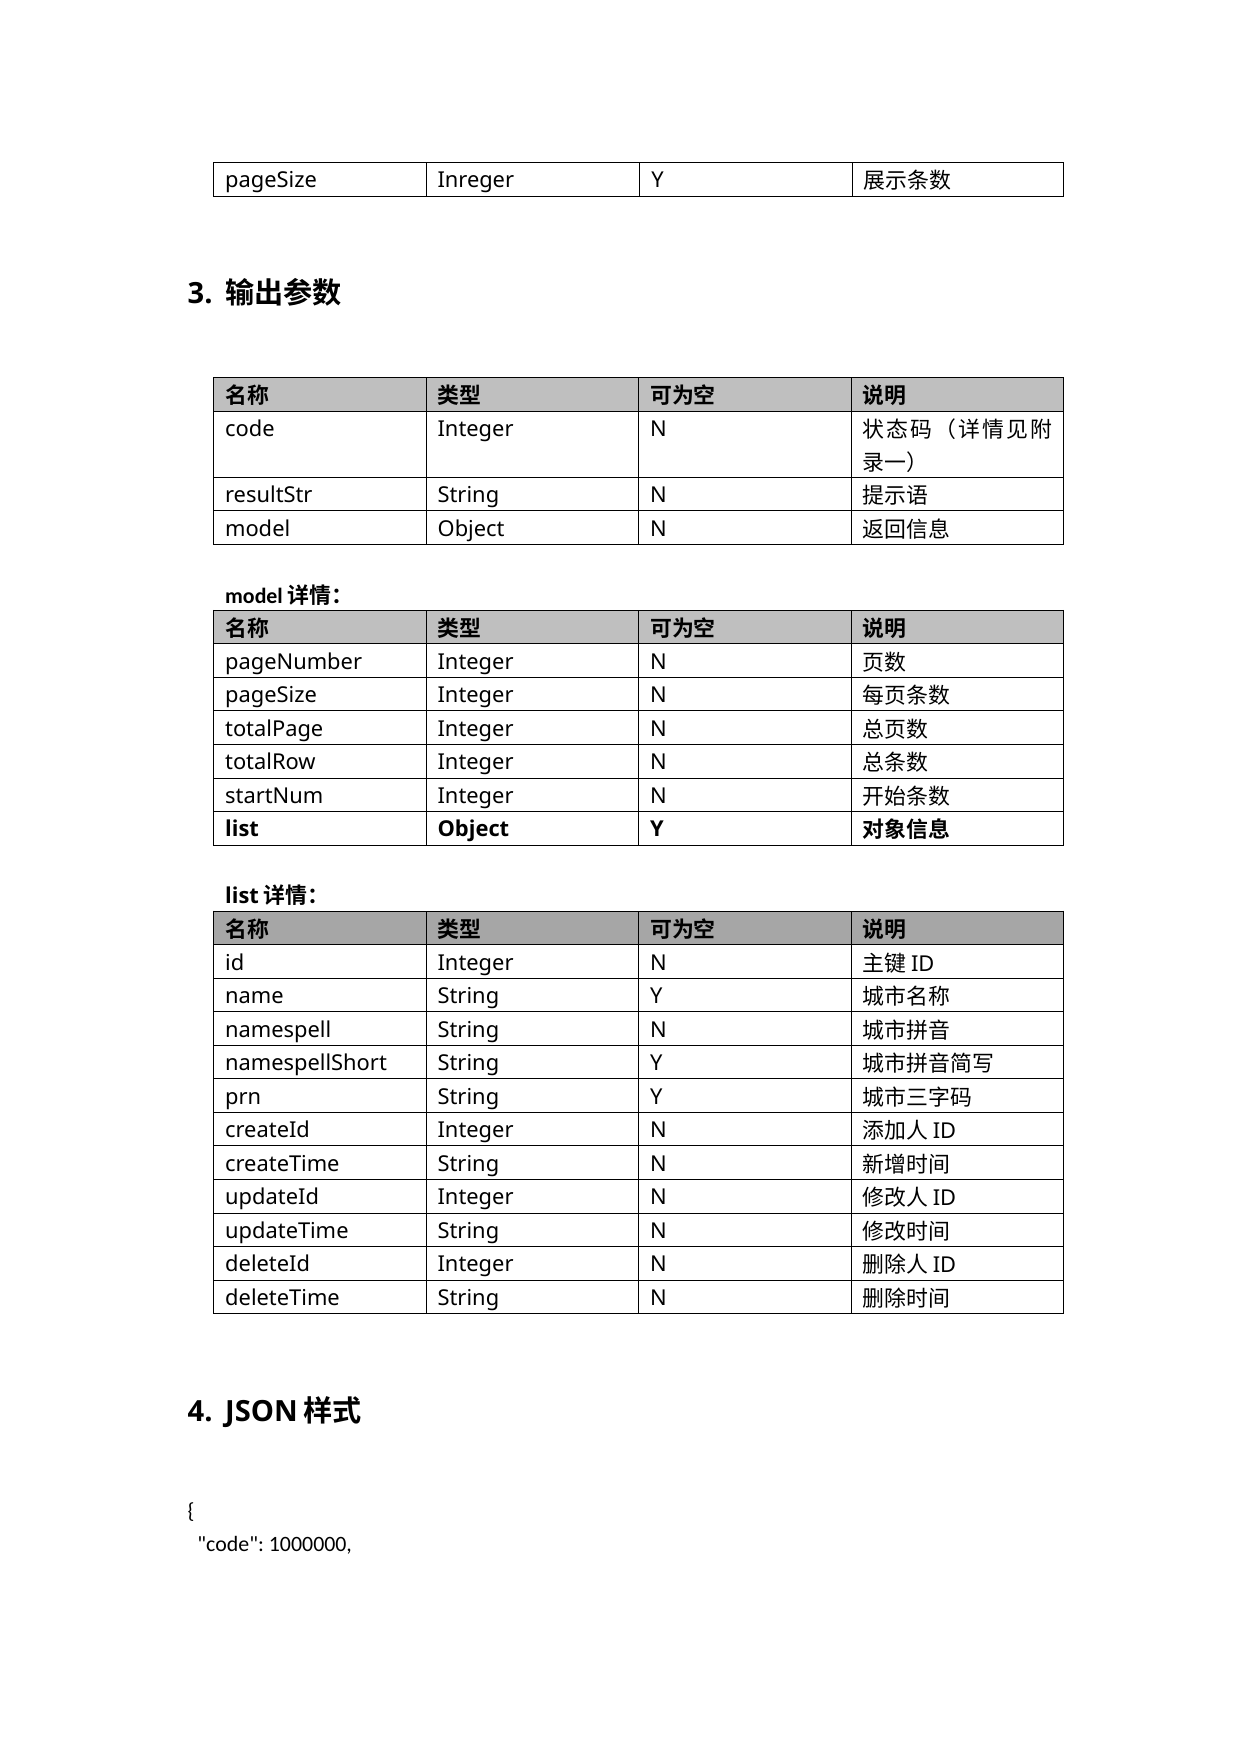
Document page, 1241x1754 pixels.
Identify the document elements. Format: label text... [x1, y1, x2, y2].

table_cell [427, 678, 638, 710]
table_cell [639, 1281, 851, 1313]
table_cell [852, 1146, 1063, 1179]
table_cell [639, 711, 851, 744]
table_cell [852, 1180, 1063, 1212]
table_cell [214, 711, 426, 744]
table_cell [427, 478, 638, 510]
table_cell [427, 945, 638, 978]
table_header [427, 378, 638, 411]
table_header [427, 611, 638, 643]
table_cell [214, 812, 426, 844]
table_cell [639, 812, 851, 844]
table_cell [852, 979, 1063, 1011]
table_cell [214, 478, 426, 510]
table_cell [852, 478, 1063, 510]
text "code": 1000000, [187, 1527, 1053, 1560]
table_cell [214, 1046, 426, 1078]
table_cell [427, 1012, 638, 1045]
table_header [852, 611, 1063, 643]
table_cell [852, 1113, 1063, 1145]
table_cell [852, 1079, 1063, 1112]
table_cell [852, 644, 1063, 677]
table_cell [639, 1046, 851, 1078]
subtitle 输出参数 [187, 258, 1053, 323]
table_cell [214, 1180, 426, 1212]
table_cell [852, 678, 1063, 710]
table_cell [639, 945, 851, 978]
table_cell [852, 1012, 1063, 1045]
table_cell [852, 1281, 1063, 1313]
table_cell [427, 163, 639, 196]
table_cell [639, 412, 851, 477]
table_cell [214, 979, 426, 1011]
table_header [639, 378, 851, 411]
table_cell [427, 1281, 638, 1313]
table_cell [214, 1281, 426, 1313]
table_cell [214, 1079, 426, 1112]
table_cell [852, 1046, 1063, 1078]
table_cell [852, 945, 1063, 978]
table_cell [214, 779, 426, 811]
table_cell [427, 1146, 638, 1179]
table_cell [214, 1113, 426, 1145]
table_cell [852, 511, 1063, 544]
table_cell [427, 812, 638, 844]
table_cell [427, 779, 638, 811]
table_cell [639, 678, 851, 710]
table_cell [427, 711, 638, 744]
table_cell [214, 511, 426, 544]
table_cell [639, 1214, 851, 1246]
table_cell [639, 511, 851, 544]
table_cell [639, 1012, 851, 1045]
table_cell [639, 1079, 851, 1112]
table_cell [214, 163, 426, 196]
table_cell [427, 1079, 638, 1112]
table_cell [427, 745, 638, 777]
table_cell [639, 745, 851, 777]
list model详情： [225, 577, 1053, 610]
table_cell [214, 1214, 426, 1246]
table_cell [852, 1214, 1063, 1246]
subtitle JSON样式 [187, 1376, 1053, 1441]
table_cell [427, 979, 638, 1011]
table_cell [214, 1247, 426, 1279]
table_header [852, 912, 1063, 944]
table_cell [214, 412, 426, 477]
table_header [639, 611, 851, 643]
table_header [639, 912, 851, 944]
list list详情： [225, 878, 1053, 911]
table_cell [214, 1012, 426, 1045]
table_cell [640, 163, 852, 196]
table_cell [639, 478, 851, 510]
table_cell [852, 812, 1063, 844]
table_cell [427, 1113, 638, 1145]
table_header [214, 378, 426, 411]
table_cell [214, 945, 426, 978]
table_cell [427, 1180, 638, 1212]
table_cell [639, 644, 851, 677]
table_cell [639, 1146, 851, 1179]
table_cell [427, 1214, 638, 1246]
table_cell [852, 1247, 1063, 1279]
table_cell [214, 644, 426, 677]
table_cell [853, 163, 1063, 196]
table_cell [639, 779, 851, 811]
text { [187, 1495, 1053, 1527]
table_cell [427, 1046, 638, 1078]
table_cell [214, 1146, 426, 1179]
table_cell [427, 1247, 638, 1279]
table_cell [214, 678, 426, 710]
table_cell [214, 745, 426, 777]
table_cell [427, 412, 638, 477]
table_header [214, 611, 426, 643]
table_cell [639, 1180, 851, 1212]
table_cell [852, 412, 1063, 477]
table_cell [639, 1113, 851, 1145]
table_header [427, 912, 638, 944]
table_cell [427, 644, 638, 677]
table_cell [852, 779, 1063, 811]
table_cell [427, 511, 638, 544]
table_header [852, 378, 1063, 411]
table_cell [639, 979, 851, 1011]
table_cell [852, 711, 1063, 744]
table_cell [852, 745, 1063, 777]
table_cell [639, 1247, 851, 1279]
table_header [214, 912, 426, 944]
